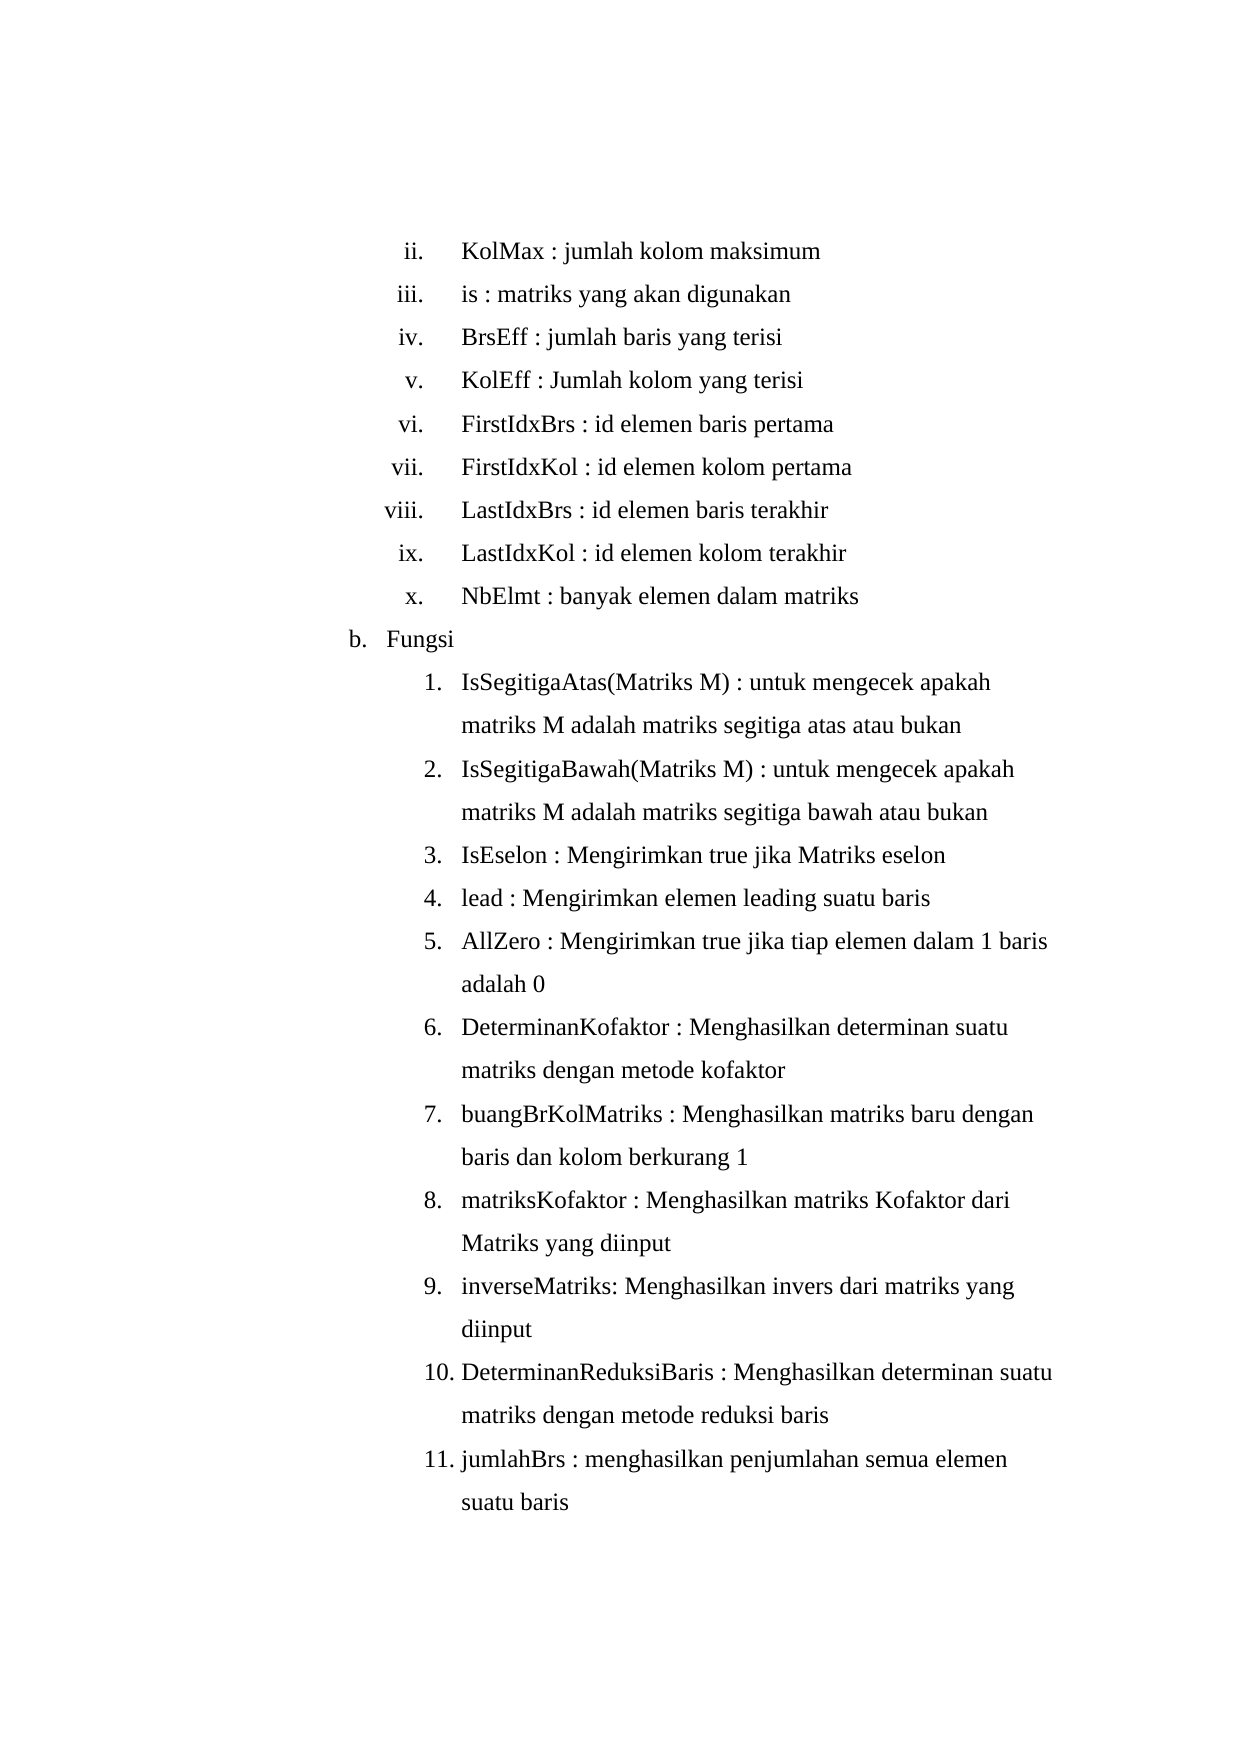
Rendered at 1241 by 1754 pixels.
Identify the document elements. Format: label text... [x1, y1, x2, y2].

list jumlahBrs : menghasilkan penjumlahan semua elemen suatu baris [424, 1444, 1063, 1516]
list matriksKofaktor : Menghasilkan matriks Kofaktor dari Matriks yang diinput [424, 1185, 1063, 1257]
list is : matriks yang akan digunakan [424, 279, 1063, 308]
list DeterminanKofaktor : Menghasilkan determinan suatu matriks dengan metode kofaktor [424, 1012, 1063, 1084]
list IsEselon : Mengirimkan true jika Matriks eselon [424, 840, 1063, 869]
list inverseMatriks: Menghasilkan invers dari matriks yang diinput [424, 1271, 1063, 1343]
list IsSegitigaBawah(Matriks M) : untuk mengecek apakah matriks M adalah matriks segitiga bawah atau bukan [424, 754, 1063, 826]
list IsSegitigaAtas(Matriks M) : untuk mengecek apakah matriks M adalah matriks segitiga atas atau bukan [424, 667, 1063, 739]
list FirstIdxKol : id elemen kolom pertama [424, 452, 1063, 481]
list FirstIdxBrs : id elemen baris pertama [424, 409, 1063, 437]
list AllZero : Mengirimkan true jika tiap elemen dalam 1 baris adalah 0 [424, 926, 1063, 998]
list LastIdxBrs : id elemen baris terakhir [424, 495, 1063, 524]
list buangBrKolMatriks : Menghasilkan matriks baru dengan baris dan kolom berkurang 1 [424, 1099, 1063, 1171]
list lead : Mengirimkan elemen leading suatu baris [424, 883, 1063, 912]
list NbElmt : banyak elemen dalam matriks [424, 581, 1063, 610]
list DeterminanReduksiBaris : Menghasilkan determinan suatu matriks dengan metode reduksi baris [424, 1357, 1063, 1429]
list LastIdxKol : id elemen kolom terakhir [424, 538, 1063, 567]
list KolMax : jumlah kolom maksimum [424, 236, 1063, 265]
list Fungsi [349, 624, 1063, 653]
list KolEff : Jumlah kolom yang terisi [424, 366, 1063, 394]
list BrsEff : jumlah baris yang terisi [424, 322, 1063, 351]
